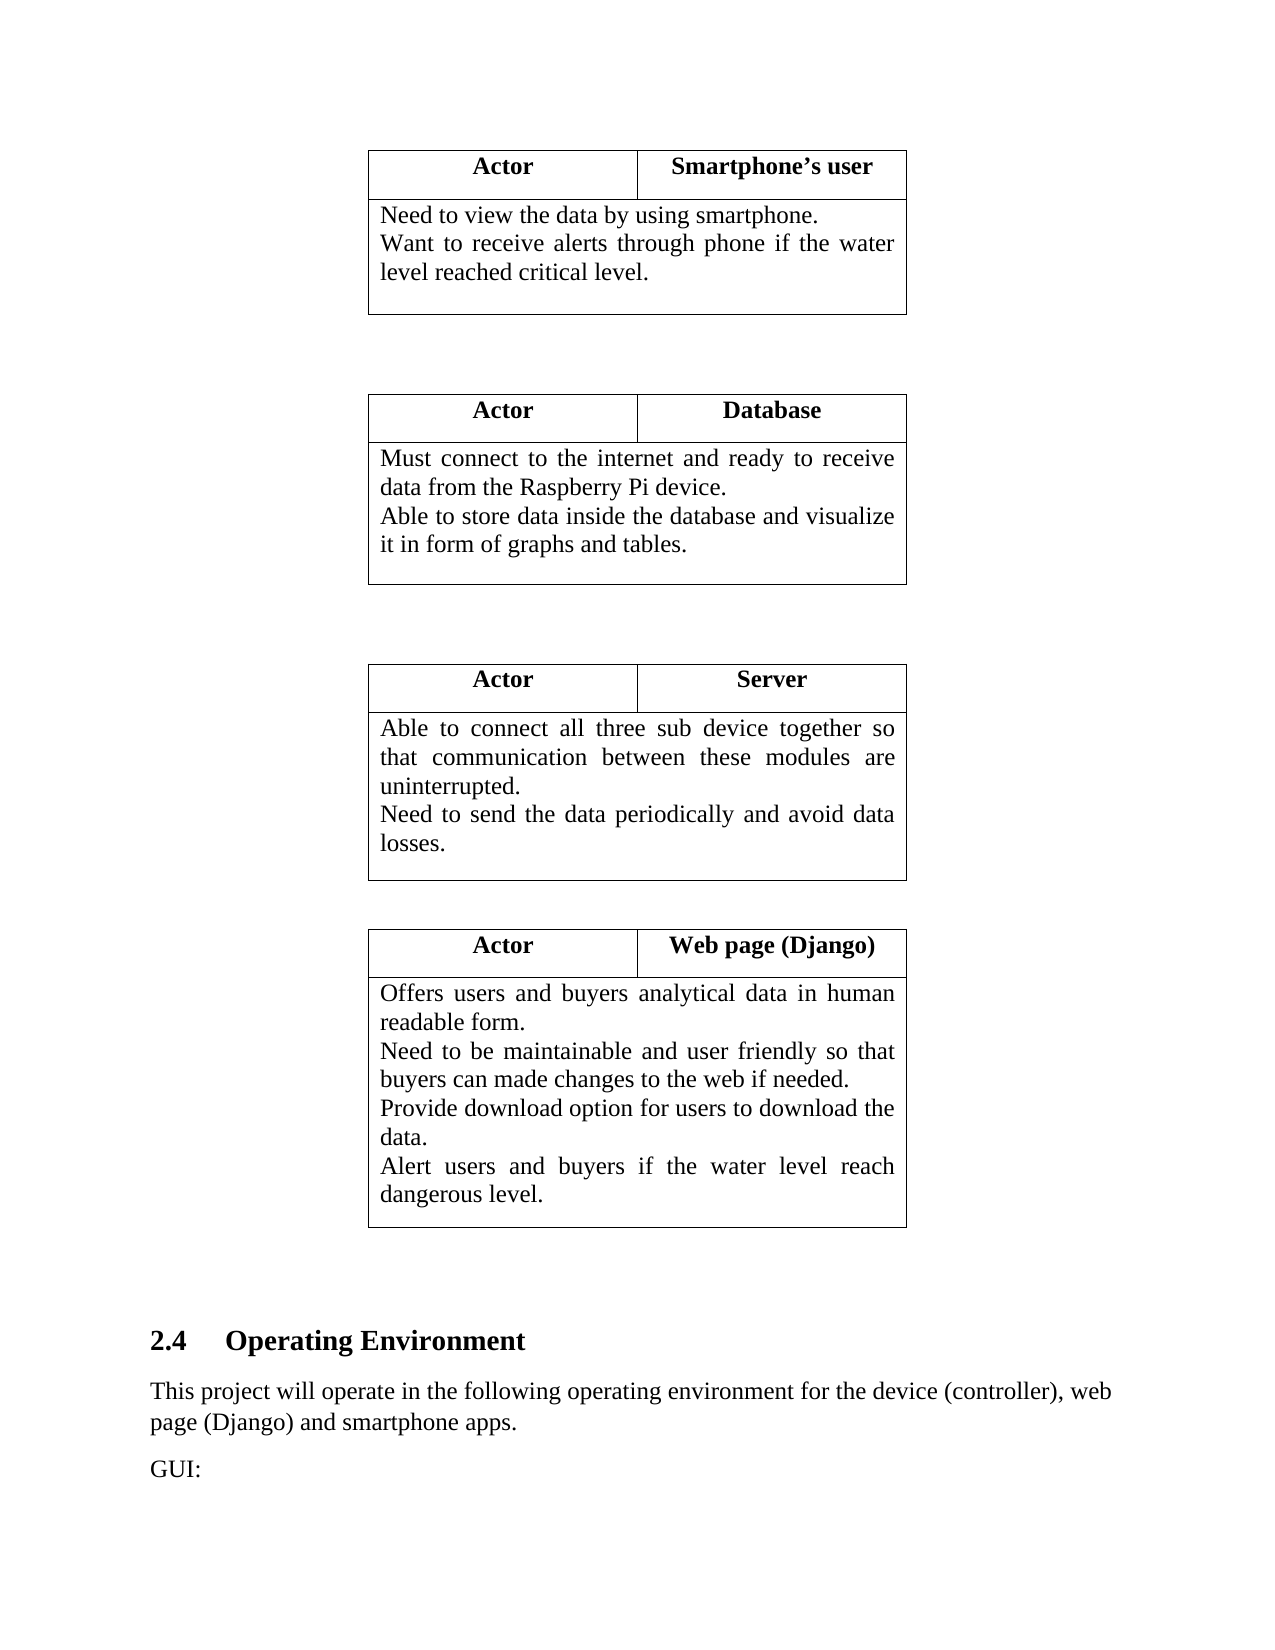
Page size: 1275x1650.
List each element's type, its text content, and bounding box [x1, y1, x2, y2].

table_header Actor [369, 395, 637, 442]
text This project will operate in the following operating environment for the device (controller), web page (Django) and smartphone apps. [150, 1376, 1125, 1436]
table_header Smartphone’s user [638, 151, 906, 199]
table_cell Offers users and buyers analytical data in human readable form. Need to be maintainable and user friendly so that buyers can made changes to the web if needed. Provide download option for users to download the data. Alert users and buyers if the water level reach dangerous level. [369, 978, 906, 1227]
table_header Actor [369, 151, 637, 199]
list Operating Environment [150, 1323, 1125, 1357]
table_header Web page (Django) [638, 930, 906, 977]
text GUI: [150, 1454, 1125, 1483]
table_cell Need to view the data by using smartphone. Want to receive alerts through phone if the water level reached critical level. [369, 200, 906, 314]
table_header Database [638, 395, 906, 442]
table_header Actor [369, 665, 637, 712]
table_cell Able to connect all three sub device together so that communication between these modules are uninterrupted. Need to send the data periodically and avoid data losses. [369, 713, 906, 880]
table_header Actor [369, 930, 637, 977]
table_cell Must connect to the internet and ready to receive data from the Raspberry Pi device. Able to store data inside the database and visualize it in form of graphs and tables. [369, 443, 906, 584]
table_header Server [638, 665, 906, 712]
